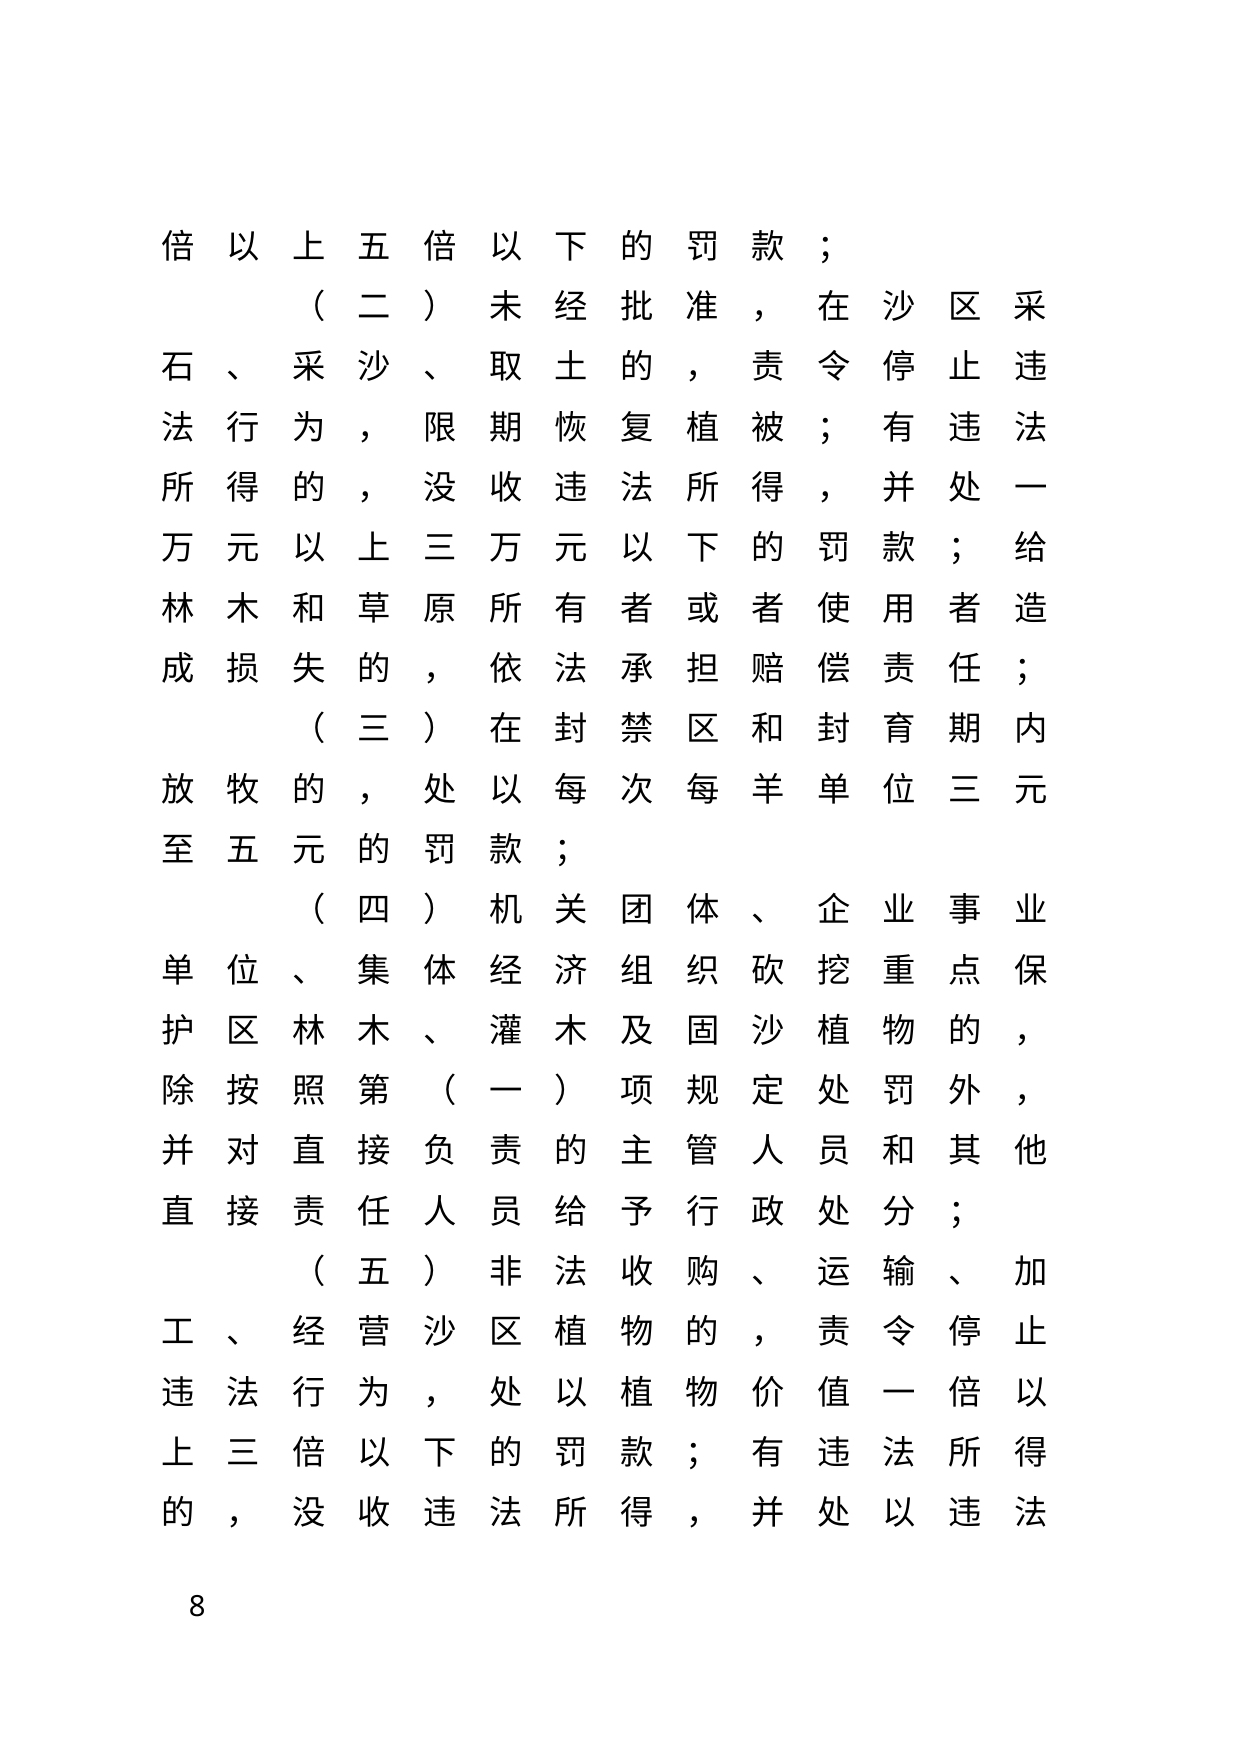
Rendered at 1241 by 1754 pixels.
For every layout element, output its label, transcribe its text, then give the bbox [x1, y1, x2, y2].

text （四）机关团体、企业事业单位、集体经济组织砍挖重点保护区林木、灌木及固沙植物的，除按照第（一）项规定处罚外，并对直接负责的主管人员和其他直接责任人员给予行政处分； [161, 877, 1079, 1239]
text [161, 213, 1079, 274]
text （二）未经批准，在沙区采石、采沙、取土的，责令停止违法行为，限期恢复植被；有违法所得的，没收违法所得，并处一万元以上三万元以下的罚款；给林木和草原所有者或者使用者造成损失的，依法承担赔偿责任； [161, 274, 1079, 696]
text （三）在封禁区和封育期内放牧的，处以每次每羊单位三元至五元的罚款； [161, 696, 1079, 877]
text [161, 1239, 1079, 1540]
